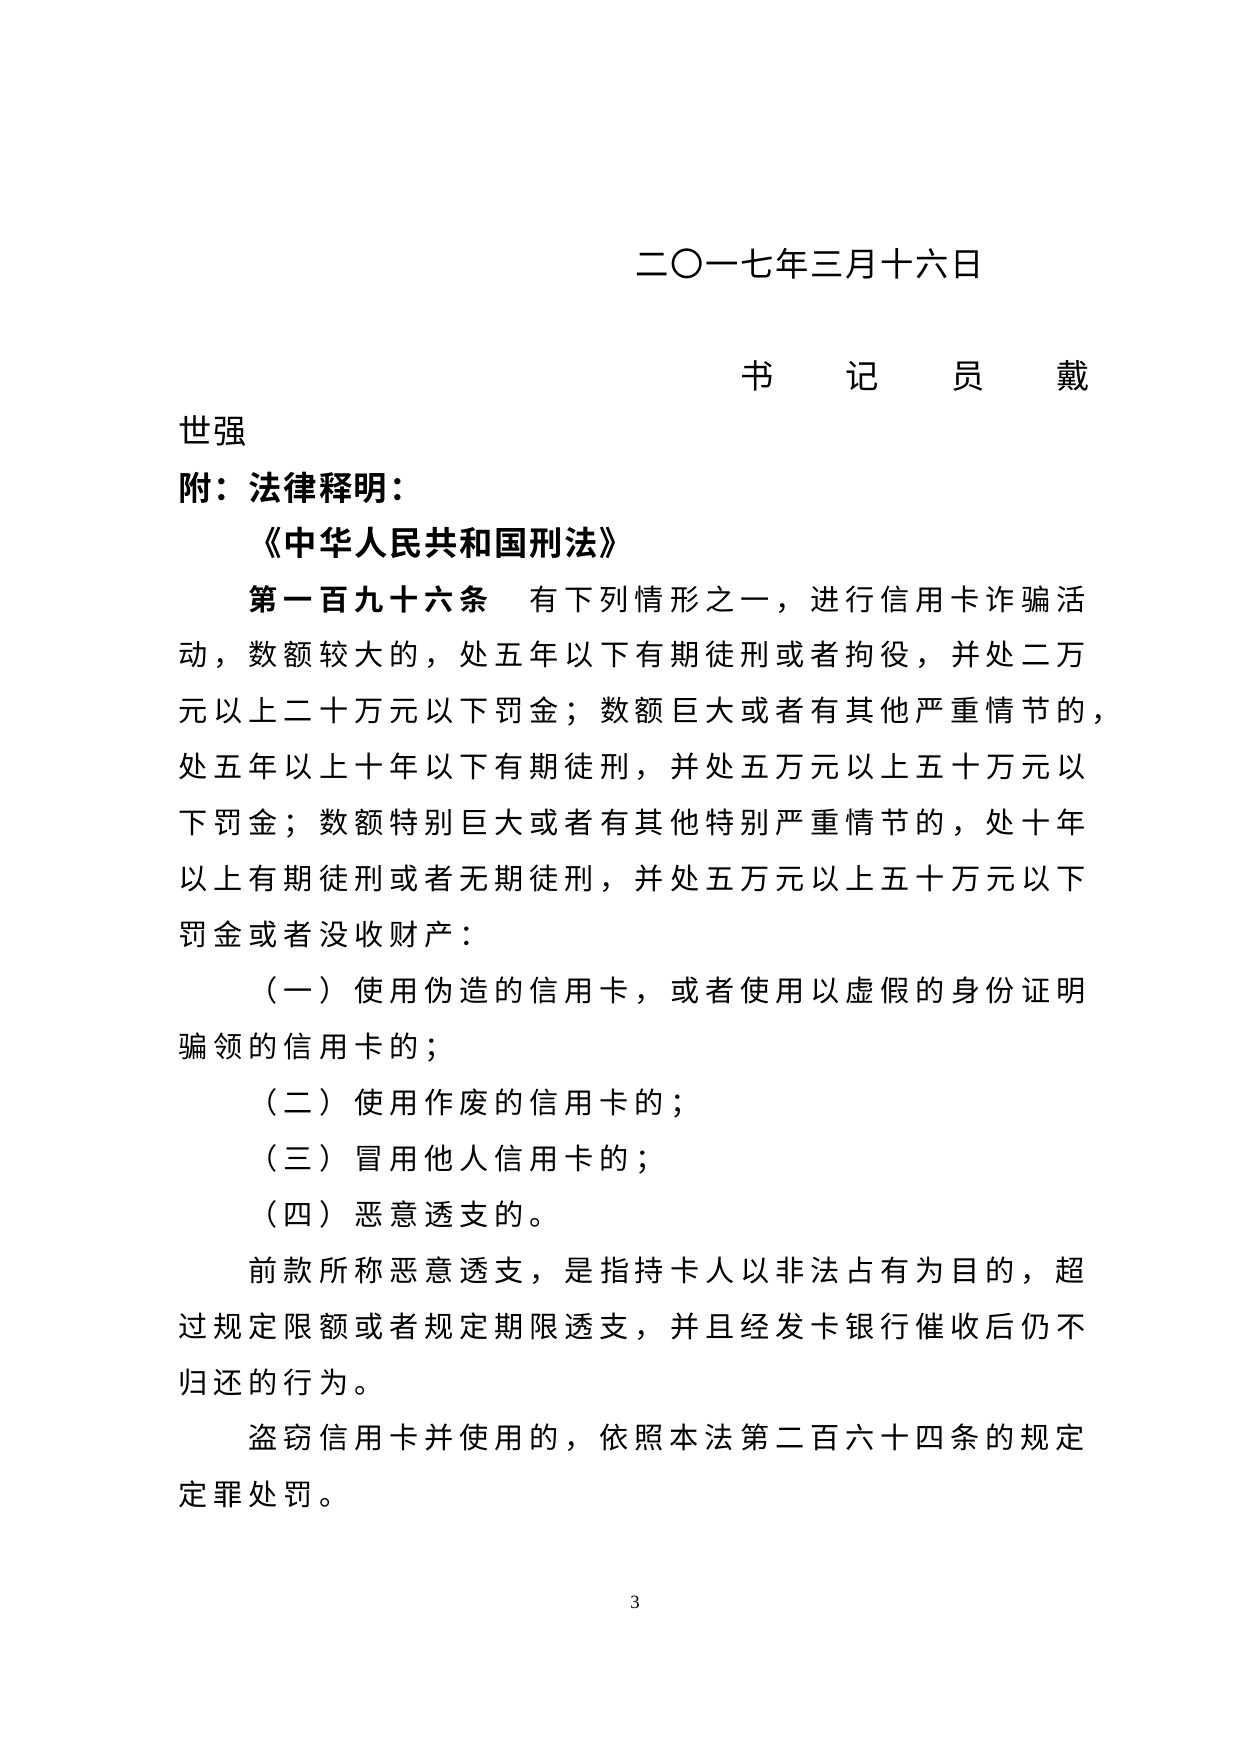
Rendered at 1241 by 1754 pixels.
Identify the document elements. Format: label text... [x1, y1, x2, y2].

text 书 记 员 戴世强 [178, 346, 1091, 457]
text （三）冒用他人信用卡的； [178, 1129, 1091, 1184]
text （一）使用伪造的信用卡，或者使用以虚假的身份证明骗领的信用卡的； [178, 961, 1091, 1073]
text 附：法律释明： [178, 457, 958, 513]
text 前款所称恶意透支，是指持卡人以非法占有为目的，超过规定限额或者规定期限透支，并且经发卡银行催收后仍不归还的行为。 [178, 1241, 1091, 1408]
text 《中华人民共和国刑法》 [178, 513, 958, 569]
text 盗窃信用卡并使用的，依照本法第二百六十四条的规定定罪处罚。 [178, 1408, 1091, 1520]
text （四）恶意透支的。 [178, 1184, 1091, 1241]
text 二〇一七年三月十六日 [178, 234, 1094, 289]
text （二）使用作废的信用卡的； [178, 1073, 1091, 1129]
text 第一百九十六条 有下列情形之一，进行信用卡诈骗活动，数额较大的，处五年以下有期徒刑或者拘役，并处二万元以上二十万元以下罚金；数额巨大或者有其他严重情节的，处五年以上十年以下有期徒刑，并处五万元以上五十万元以下罚金；数额特别巨大或者有其他特别严重情节的，处十年以上有期徒刑或者无期徒刑，并处五万元以上五十万元以下罚金或者没收财产： [178, 569, 1091, 961]
